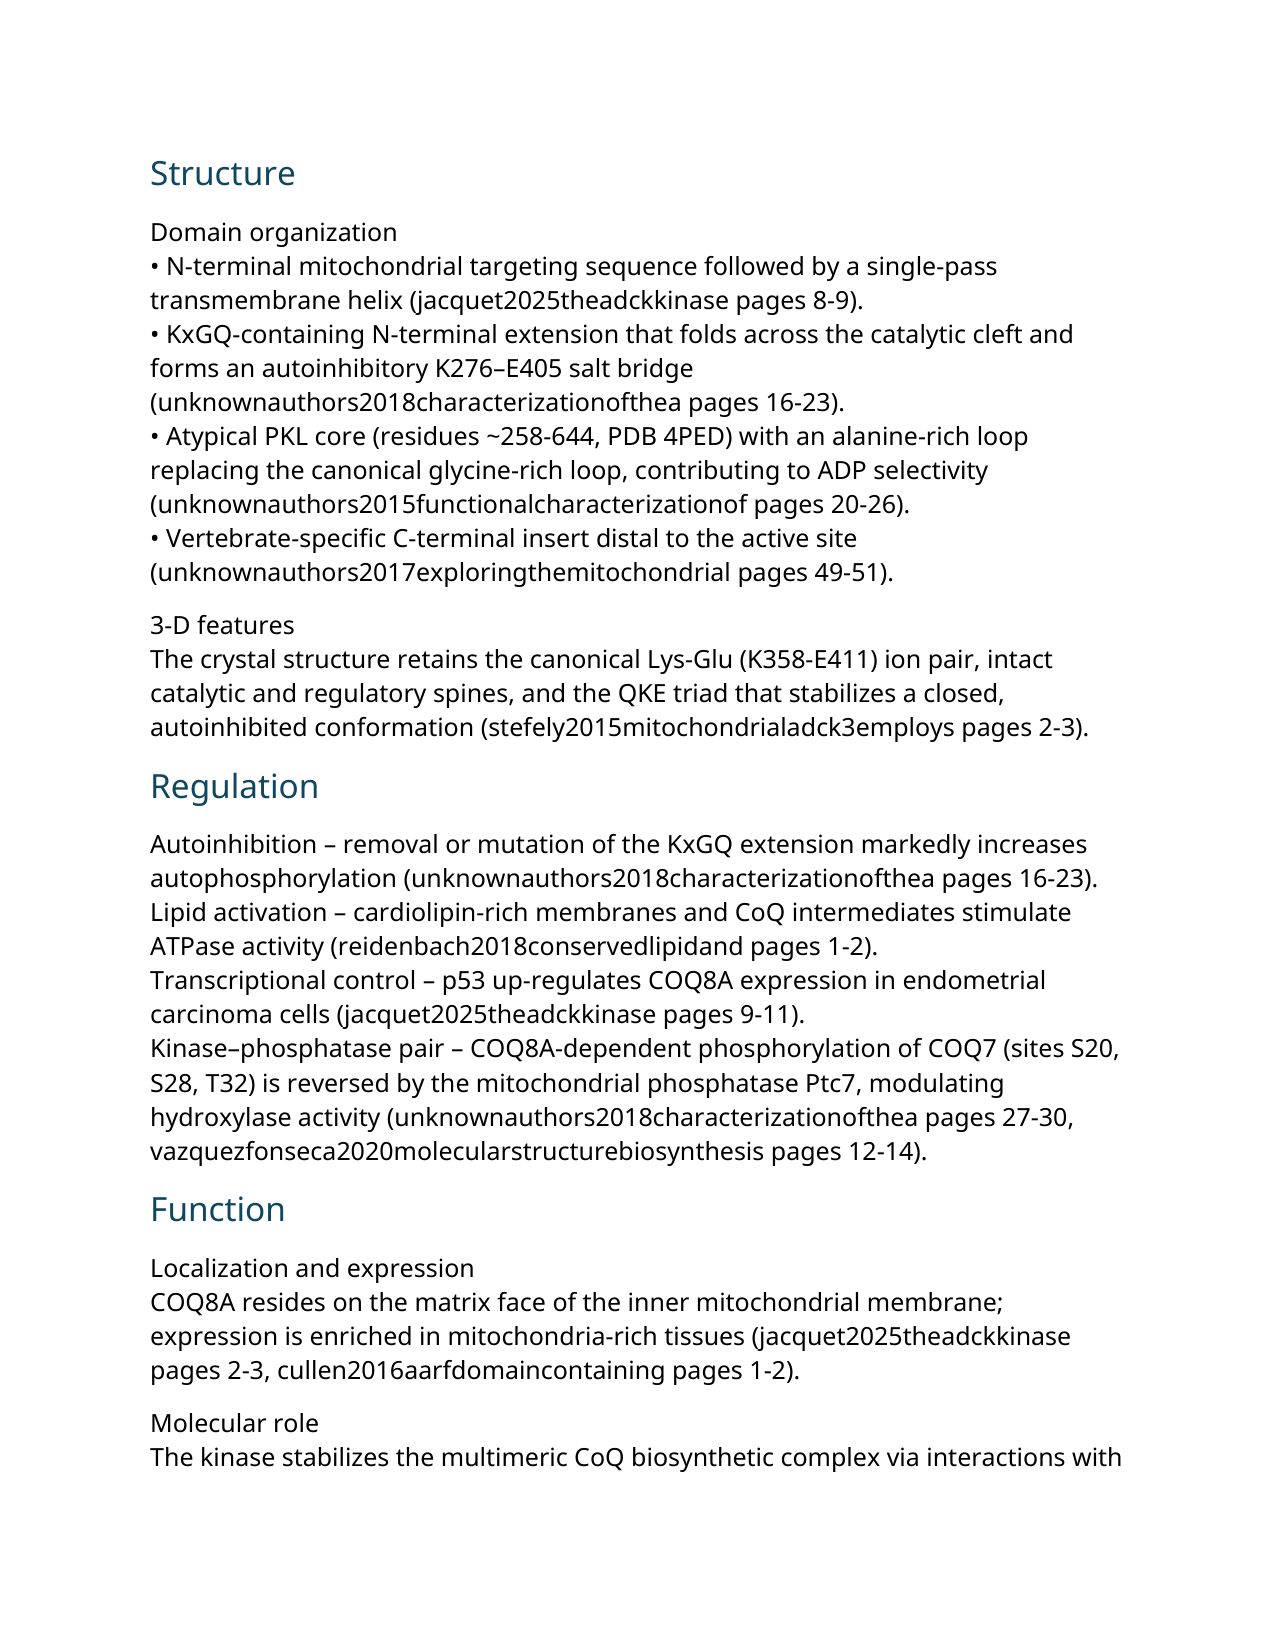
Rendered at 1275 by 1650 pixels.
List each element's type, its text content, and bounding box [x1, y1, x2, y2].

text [150, 1405, 1125, 1473]
subtitle Structure [150, 150, 1125, 195]
subtitle Regulation [150, 763, 1125, 808]
text Localization and expression COQ8A resides on the matrix face of the inner mitochondrial membrane; expression is enriched in mitochondria-rich tissues (jacquet2025theadckkinase pages 2-3, cullen2016aarfdomaincontaining pages 1-2). [150, 1250, 1125, 1387]
text 3-D features The crystal structure retains the canonical Lys-Glu (K358-E411) ion pair, intact catalytic and regulatory spines, and the QKE triad that stabilizes a closed, autoinhibited conformation (stefely2015mitochondrialadck3employs pages 2-3). [150, 608, 1125, 744]
text Domain organization • N-terminal mitochondrial targeting sequence followed by a single-pass transmembrane helix (jacquet2025theadckkinase pages 8-9). • KxGQ-containing N-terminal extension that folds across the catalytic cleft and forms an autoinhibitory K276–E405 salt bridge (unknownauthors2018characterizationofthea pages 16-23). • Atypical PKL core (residues ~258-644, PDB 4PED) with an alanine-rich loop replacing the canonical glycine-rich loop, contributing to ADP selectivity (unknownauthors2015functionalcharacterizationof pages 20-26). • Vertebrate-specific C-terminal insert distal to the active site (unknownauthors2017exploringthemitochondrial pages 49-51). [150, 214, 1125, 589]
text Autoinhibition – removal or mutation of the KxGQ extension markedly increases autophosphorylation (unknownauthors2018characterizationofthea pages 16-23). Lipid activation – cardiolipin-rich membranes and CoQ intermediates stimulate ATPase activity (reidenbach2018conservedlipidand pages 1-2). Transcriptional control – p53 up-regulates COQ8A expression in endometrial carcinoma cells (jacquet2025theadckkinase pages 9-11). Kinase–phosphatase pair – COQ8A-dependent phosphorylation of COQ7 (sites S20, S28, T32) is reversed by the mitochondrial phosphatase Ptc7, modulating hydroxylase activity (unknownauthors2018characterizationofthea pages 27-30, vazquezfonseca2020molecularstructurebiosynthesis pages 12-14). [150, 827, 1125, 1167]
subtitle Function [150, 1186, 1125, 1232]
